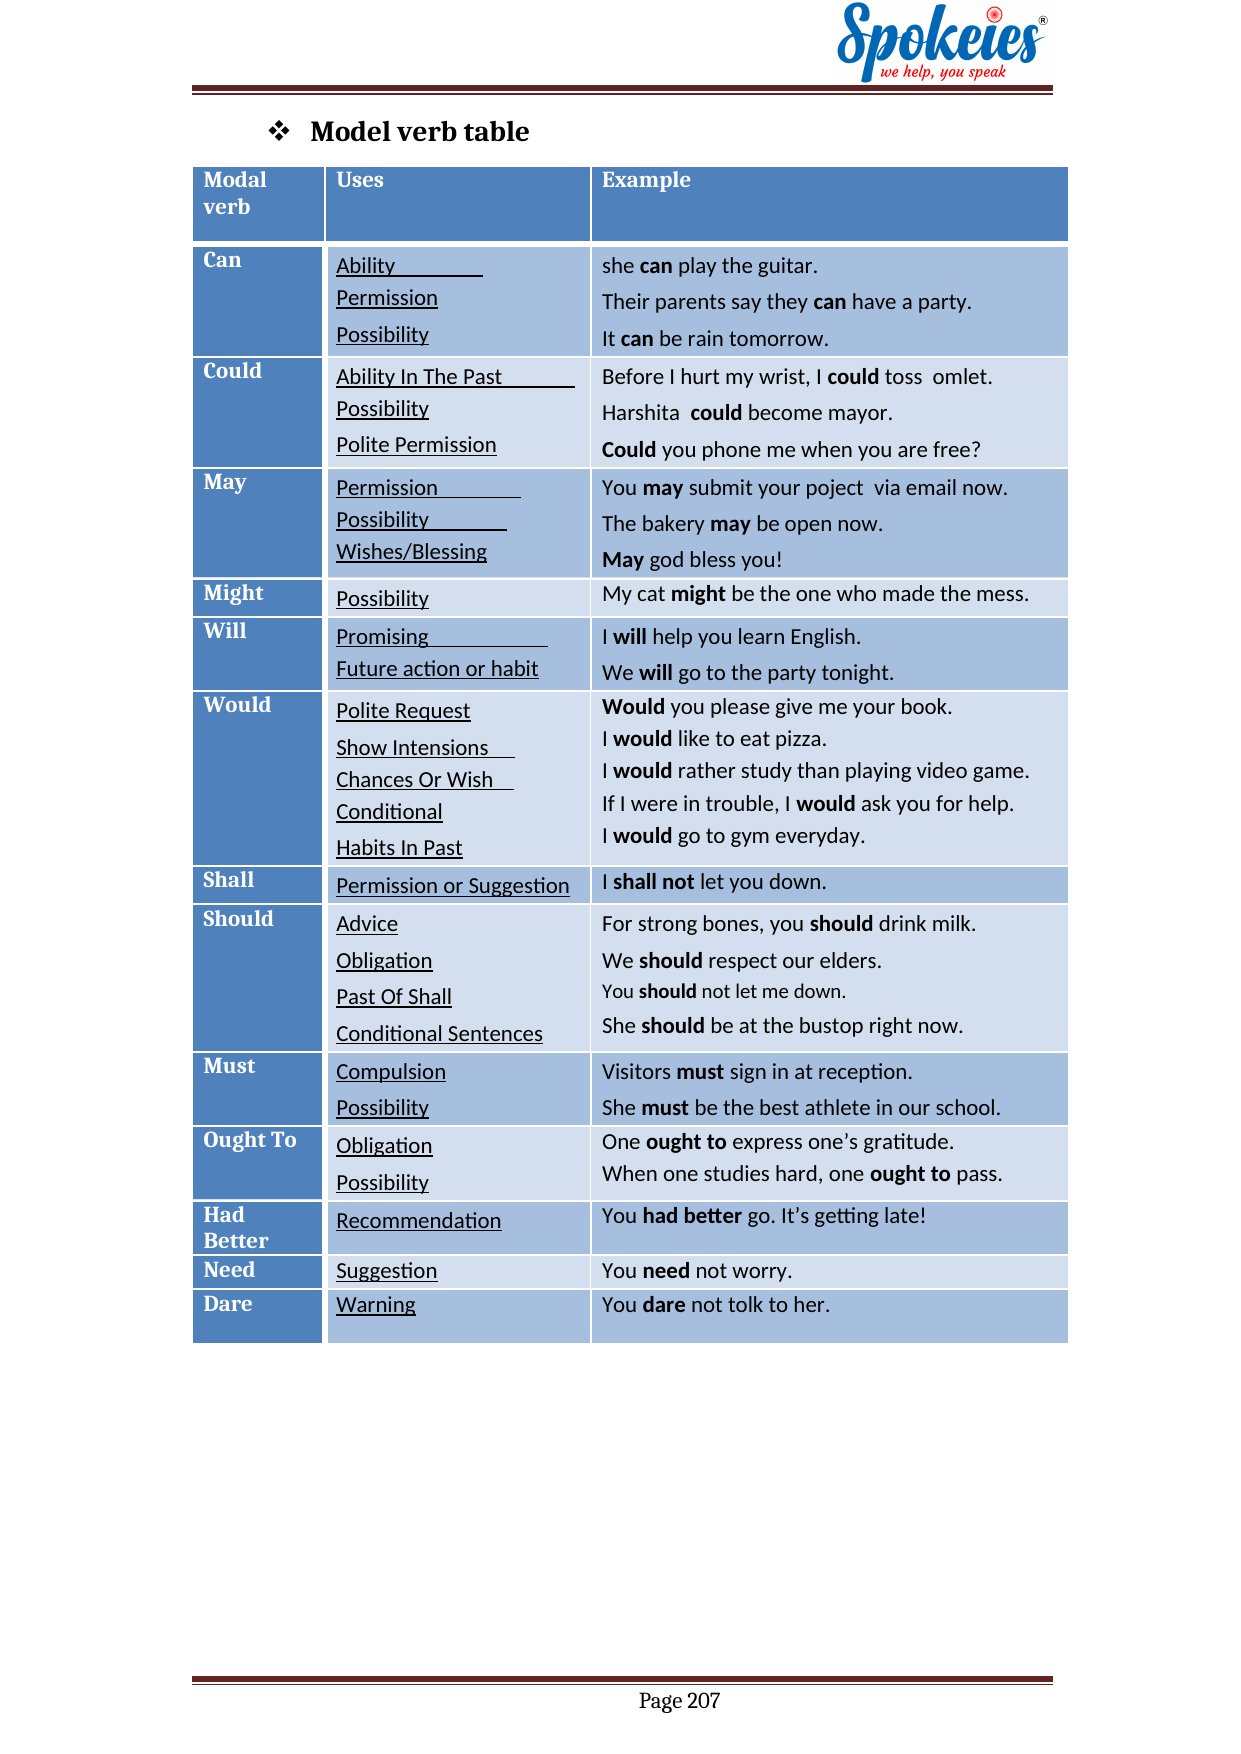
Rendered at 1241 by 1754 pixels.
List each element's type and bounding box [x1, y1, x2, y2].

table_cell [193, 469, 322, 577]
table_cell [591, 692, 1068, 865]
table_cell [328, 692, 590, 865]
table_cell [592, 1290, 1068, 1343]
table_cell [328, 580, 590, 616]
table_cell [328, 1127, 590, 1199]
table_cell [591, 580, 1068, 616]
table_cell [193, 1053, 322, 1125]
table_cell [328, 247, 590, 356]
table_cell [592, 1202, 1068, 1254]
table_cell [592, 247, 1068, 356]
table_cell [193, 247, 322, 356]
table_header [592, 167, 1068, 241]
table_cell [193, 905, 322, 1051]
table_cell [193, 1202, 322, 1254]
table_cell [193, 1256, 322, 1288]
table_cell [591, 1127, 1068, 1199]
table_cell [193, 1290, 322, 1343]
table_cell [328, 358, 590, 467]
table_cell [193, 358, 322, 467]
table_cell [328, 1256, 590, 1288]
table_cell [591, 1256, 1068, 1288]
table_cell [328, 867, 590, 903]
picture [833, 0, 1053, 84]
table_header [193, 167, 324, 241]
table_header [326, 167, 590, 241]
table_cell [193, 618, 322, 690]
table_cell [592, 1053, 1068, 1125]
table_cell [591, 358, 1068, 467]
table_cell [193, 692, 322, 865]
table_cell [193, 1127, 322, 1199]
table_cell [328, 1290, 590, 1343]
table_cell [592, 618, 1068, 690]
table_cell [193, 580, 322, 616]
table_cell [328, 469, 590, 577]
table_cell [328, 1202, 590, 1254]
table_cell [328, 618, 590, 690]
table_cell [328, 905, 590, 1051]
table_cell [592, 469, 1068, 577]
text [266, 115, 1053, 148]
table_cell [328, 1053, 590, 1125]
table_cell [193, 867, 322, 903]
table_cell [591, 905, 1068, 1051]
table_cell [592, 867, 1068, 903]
